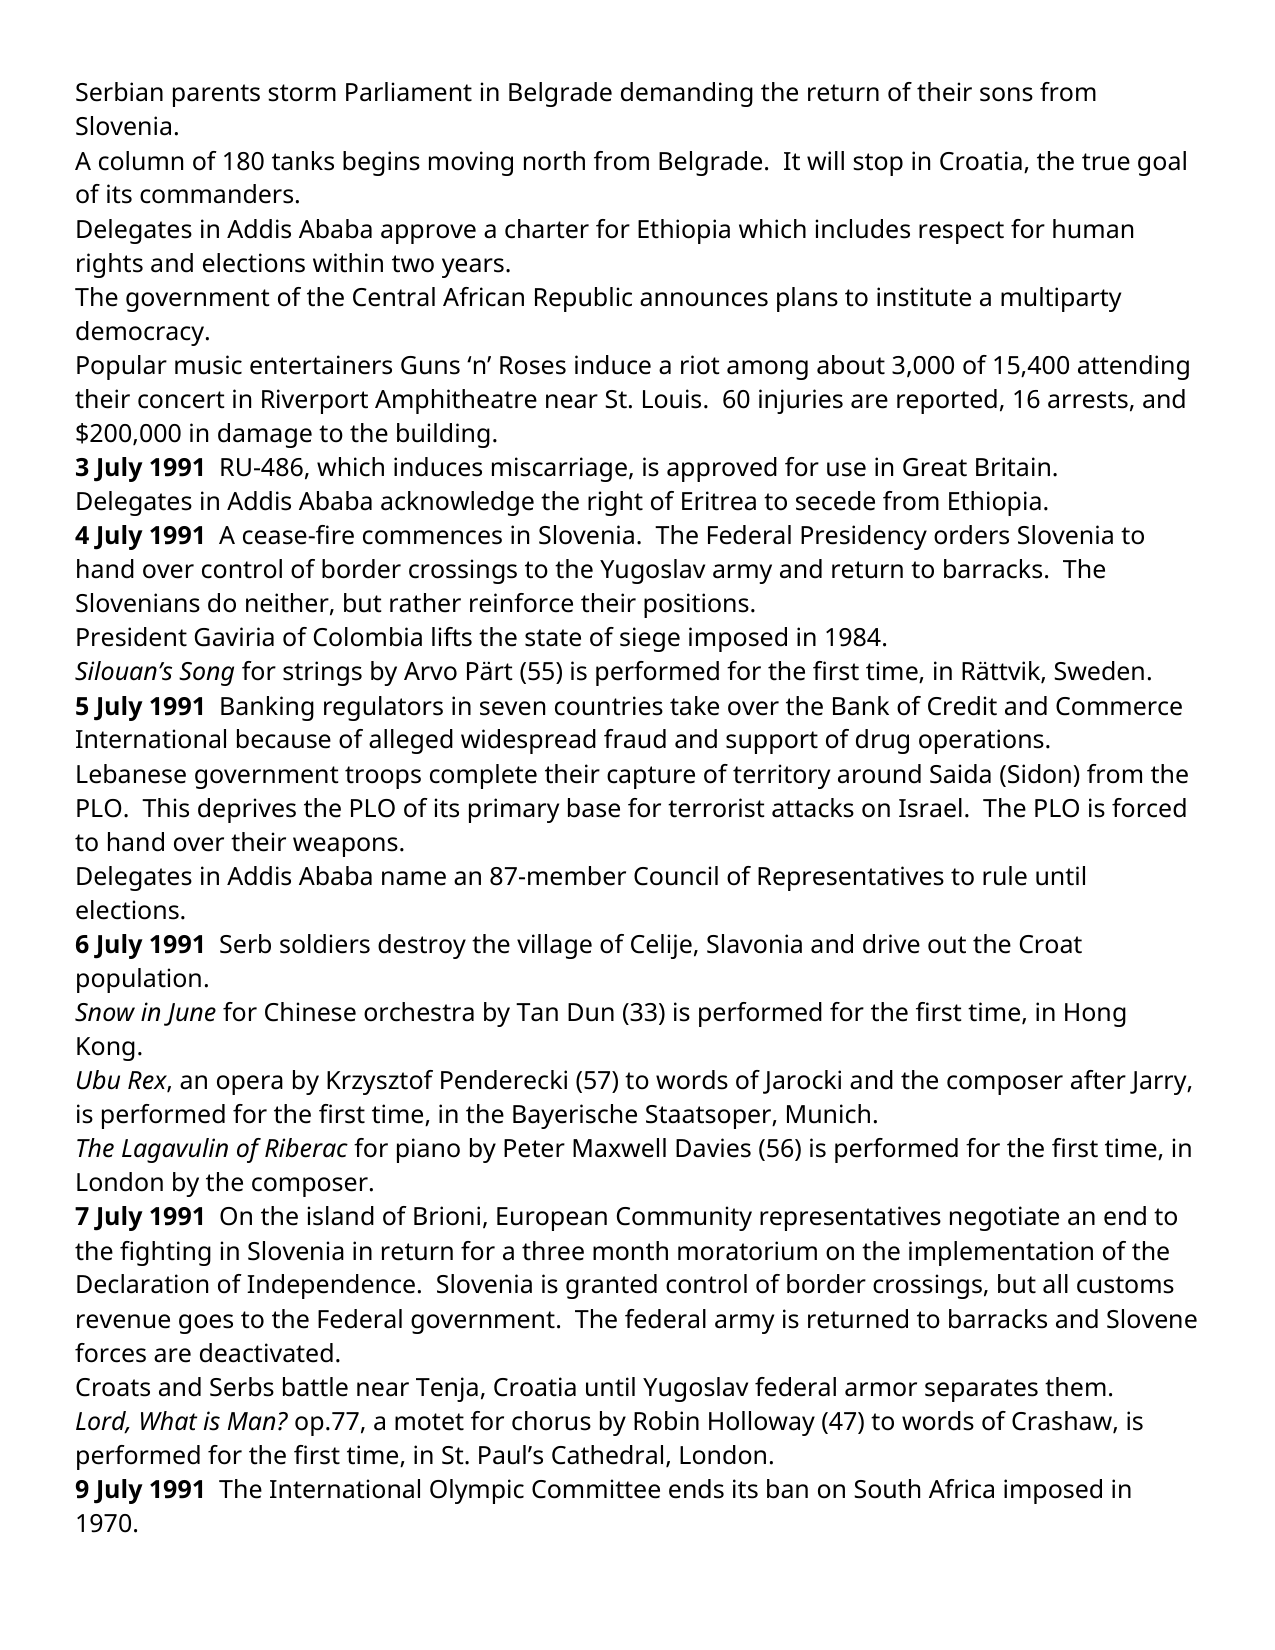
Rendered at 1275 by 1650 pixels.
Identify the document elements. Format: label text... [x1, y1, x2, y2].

text Ubu Rex, an opera by Krzysztof Penderecki (57) to words of Jarocki and the composer after Jarry, is performed for the first time, in the Bayerische Staatsoper, Munich. [75, 1063, 1200, 1131]
text The government of the Central African Republic announces plans to institute a multiparty democracy. [75, 279, 1200, 347]
text 3 July 1991 RU-486, which induces miscarriage, is approved for use in Great Britain. [75, 450, 1200, 484]
text 4 July 1991 A cease-fire commences in Slovenia. The Federal Presidency orders Slovenia to hand over control of border crossings to the Yugoslav army and return to barracks. The Slovenians do neither, but rather reinforce their positions. [75, 518, 1200, 620]
text Delegates in Addis Ababa acknowledge the right of Eritrea to secede from Ethiopia. [75, 484, 1200, 518]
text Delegates in Addis Ababa approve a charter for Ethiopia which includes respect for human rights and elections within two years. [75, 211, 1200, 279]
text 7 July 1991 On the island of Brioni, European Community representatives negotiate an end to the fighting in Slovenia in return for a three month moratorium on the implementation of the Declaration of Independence. Slovenia is granted control of border crossings, but all customs revenue goes to the Federal government. The federal army is returned to barracks and Slovene forces are deactivated. [75, 1199, 1200, 1369]
text Snow in June for Chinese orchestra by Tan Dun (33) is performed for the first time, in Hong Kong. [75, 995, 1200, 1063]
text A column of 180 tanks begins moving north from Belgrade. It will stop in Croatia, the true goal of its commanders. [75, 143, 1200, 211]
text 6 July 1991 Serb soldiers destroy the village of Celije, Slavonia and drive out the Croat population. [75, 927, 1200, 995]
text Lord, What is Man? op.77, a motet for chorus by Robin Holloway (47) to words of Crashaw, is performed for the first time, in St. Paul’s Cathedral, London. [75, 1403, 1200, 1472]
text Silouan’s Song for strings by Arvo Pärt (55) is performed for the first time, in Rättvik, Sweden. [75, 654, 1200, 688]
text Delegates in Addis Ababa name an 87-member Council of Representatives to rule until elections. [75, 858, 1200, 927]
text President Gaviria of Colombia lifts the state of siege imposed in 1984. [75, 620, 1200, 654]
text The Lagavulin of Riberac for piano by Peter Maxwell Davies (56) is performed for the first time, in London by the composer. [75, 1131, 1200, 1199]
text Croats and Serbs battle near Tenja, Croatia until Yugoslav federal armor separates them. [75, 1369, 1200, 1403]
text 5 July 1991 Banking regulators in seven countries take over the Bank of Credit and Commerce International because of alleged widespread fraud and support of drug operations. [75, 688, 1200, 756]
text 9 July 1991 The International Olympic Committee ends its ban on South Africa imposed in 1970. [75, 1472, 1200, 1540]
text Popular music entertainers Guns ‘n’ Roses induce a riot among about 3,000 of 15,400 attending their concert in Riverport Amphitheatre near St. Louis. 60 injuries are reported, 16 arrests, and $200,000 in damage to the building. [75, 347, 1200, 450]
text Serbian parents storm Parliament in Belgrade demanding the return of their sons from Slovenia. [75, 75, 1200, 143]
text Lebanese government troops complete their capture of territory around Saida (Sidon) from the PLO. This deprives the PLO of its primary base for terrorist attacks on Israel. The PLO is forced to hand over their weapons. [75, 756, 1200, 858]
